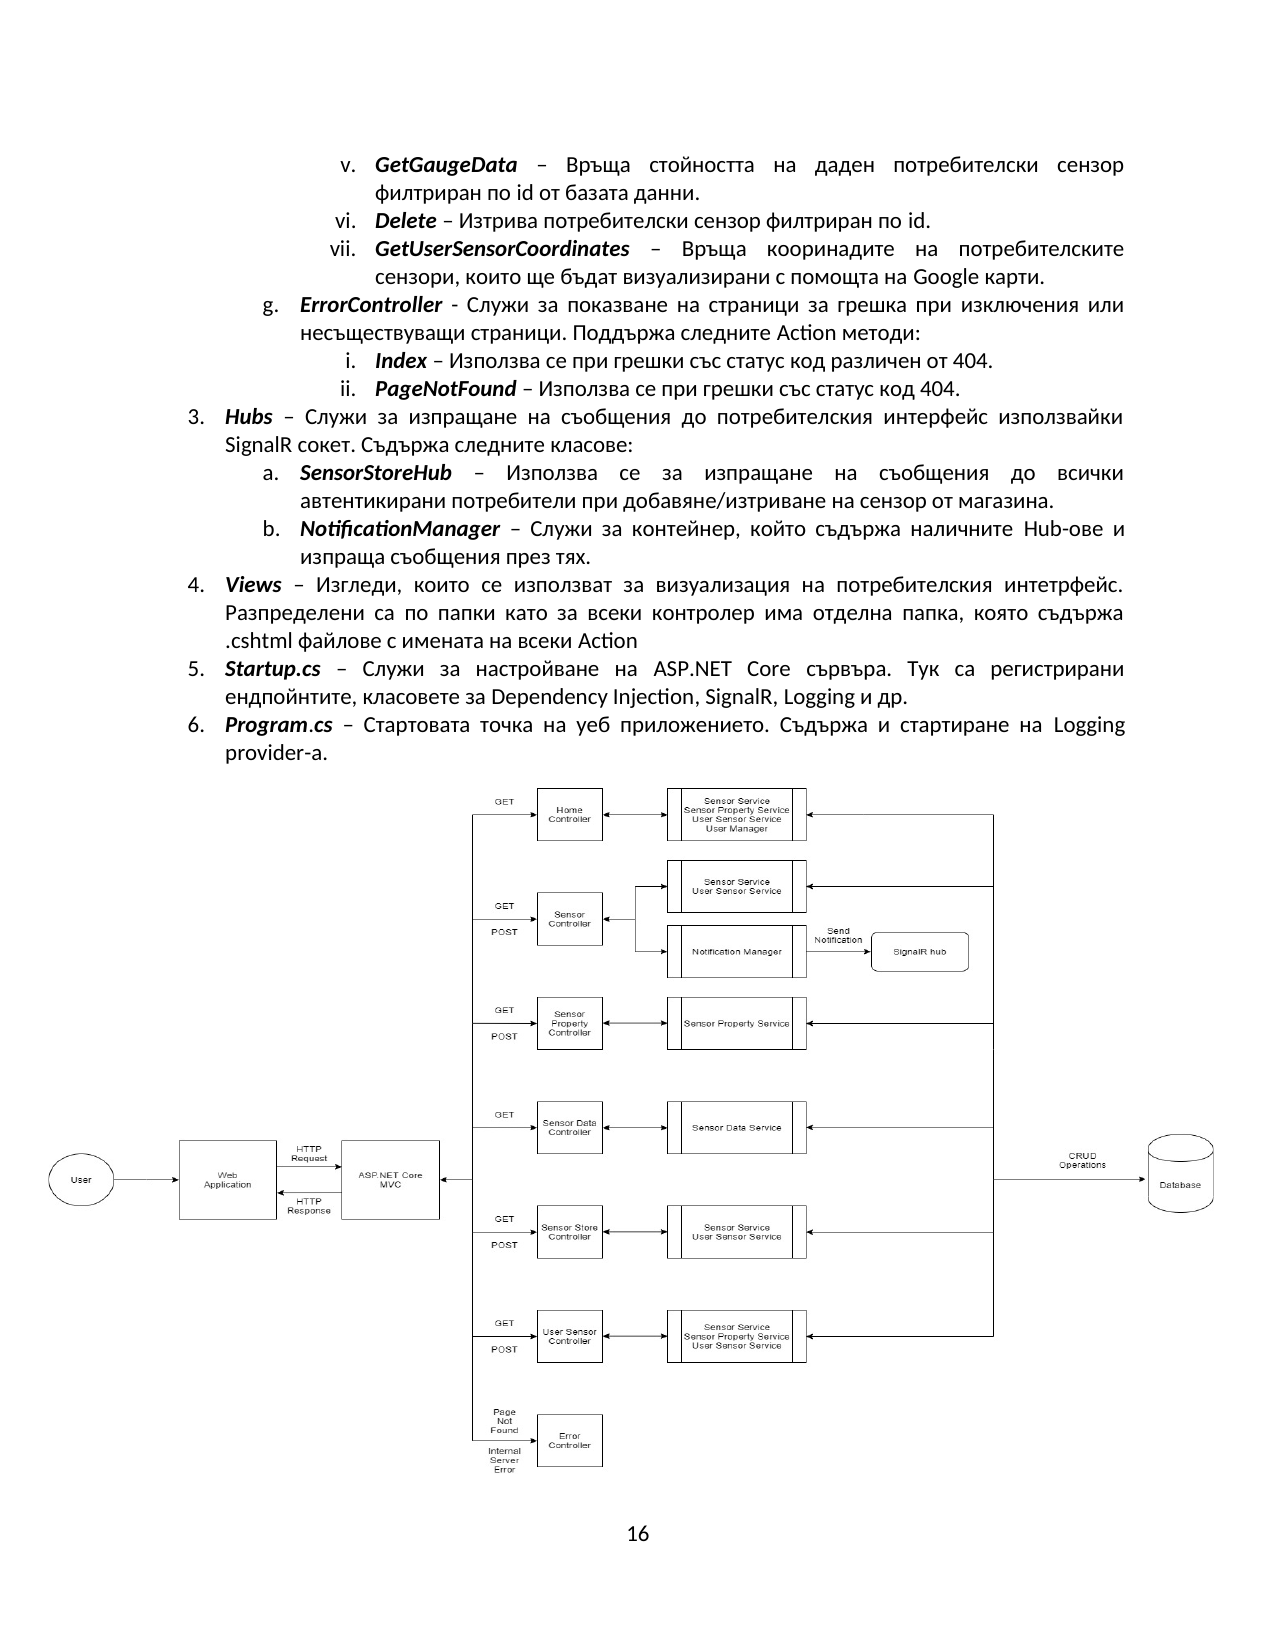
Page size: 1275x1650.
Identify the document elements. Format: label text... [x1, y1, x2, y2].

list GetGaugeData – Връща стойността на даден потребителски сензор филтриран по id от базата данни. [356, 150, 1125, 206]
list Hubs – Служи за изпращане на съобщения до потребителския интерфейс използвайки SignalR сокет. Съдържа следните класове: [187, 402, 1125, 458]
list SensorStoreHub – Използва се за изпращане на съобщения до всички автентикирани потребители при добавяне/изтриване на сензор от магазина. [262, 458, 1125, 514]
list GetUserSensorCoordinates – Връща кооринадите на потребителските сензори, които ще бъдат визуализирани с помощта на Google карти. [356, 234, 1125, 290]
list PageNotFound – Използва се при грешки със статус код 404. [356, 374, 1125, 402]
picture [48, 788, 1214, 1474]
list Index – Използва се при грешки със статус код различен от 404. [356, 346, 1125, 374]
list Views – Изгледи, които се използват за визуализация на потребителския интетрфейс. Разпределени са по папки като за всеки контролер има отделна папка, която съдържа .cshtml файлове с имената на всеки Action [187, 570, 1125, 654]
list Program.cs – Стартовата точка на уеб приложението. Съдържа и стартиране на Logging provider-а. [187, 710, 1125, 766]
list NotificationManager – Служи за контейнер, който съдържа наличните Hub-ове и изпраща съобщения през тях. [262, 514, 1125, 570]
list Startup.cs – Служи за настройване на ASP.NET Core сървъра. Тук са регистрирани ендпойнтите, класовете за Dependency Injection, SignalR, Logging и др. [187, 654, 1125, 710]
list ErrorController - Служи за показване на страници за грешка при изключения или несъществуващи страници. Поддържа следните Action методи: [262, 290, 1125, 346]
list Delete – Изтрива потребителски сензор филтриран по id. [356, 206, 1125, 234]
